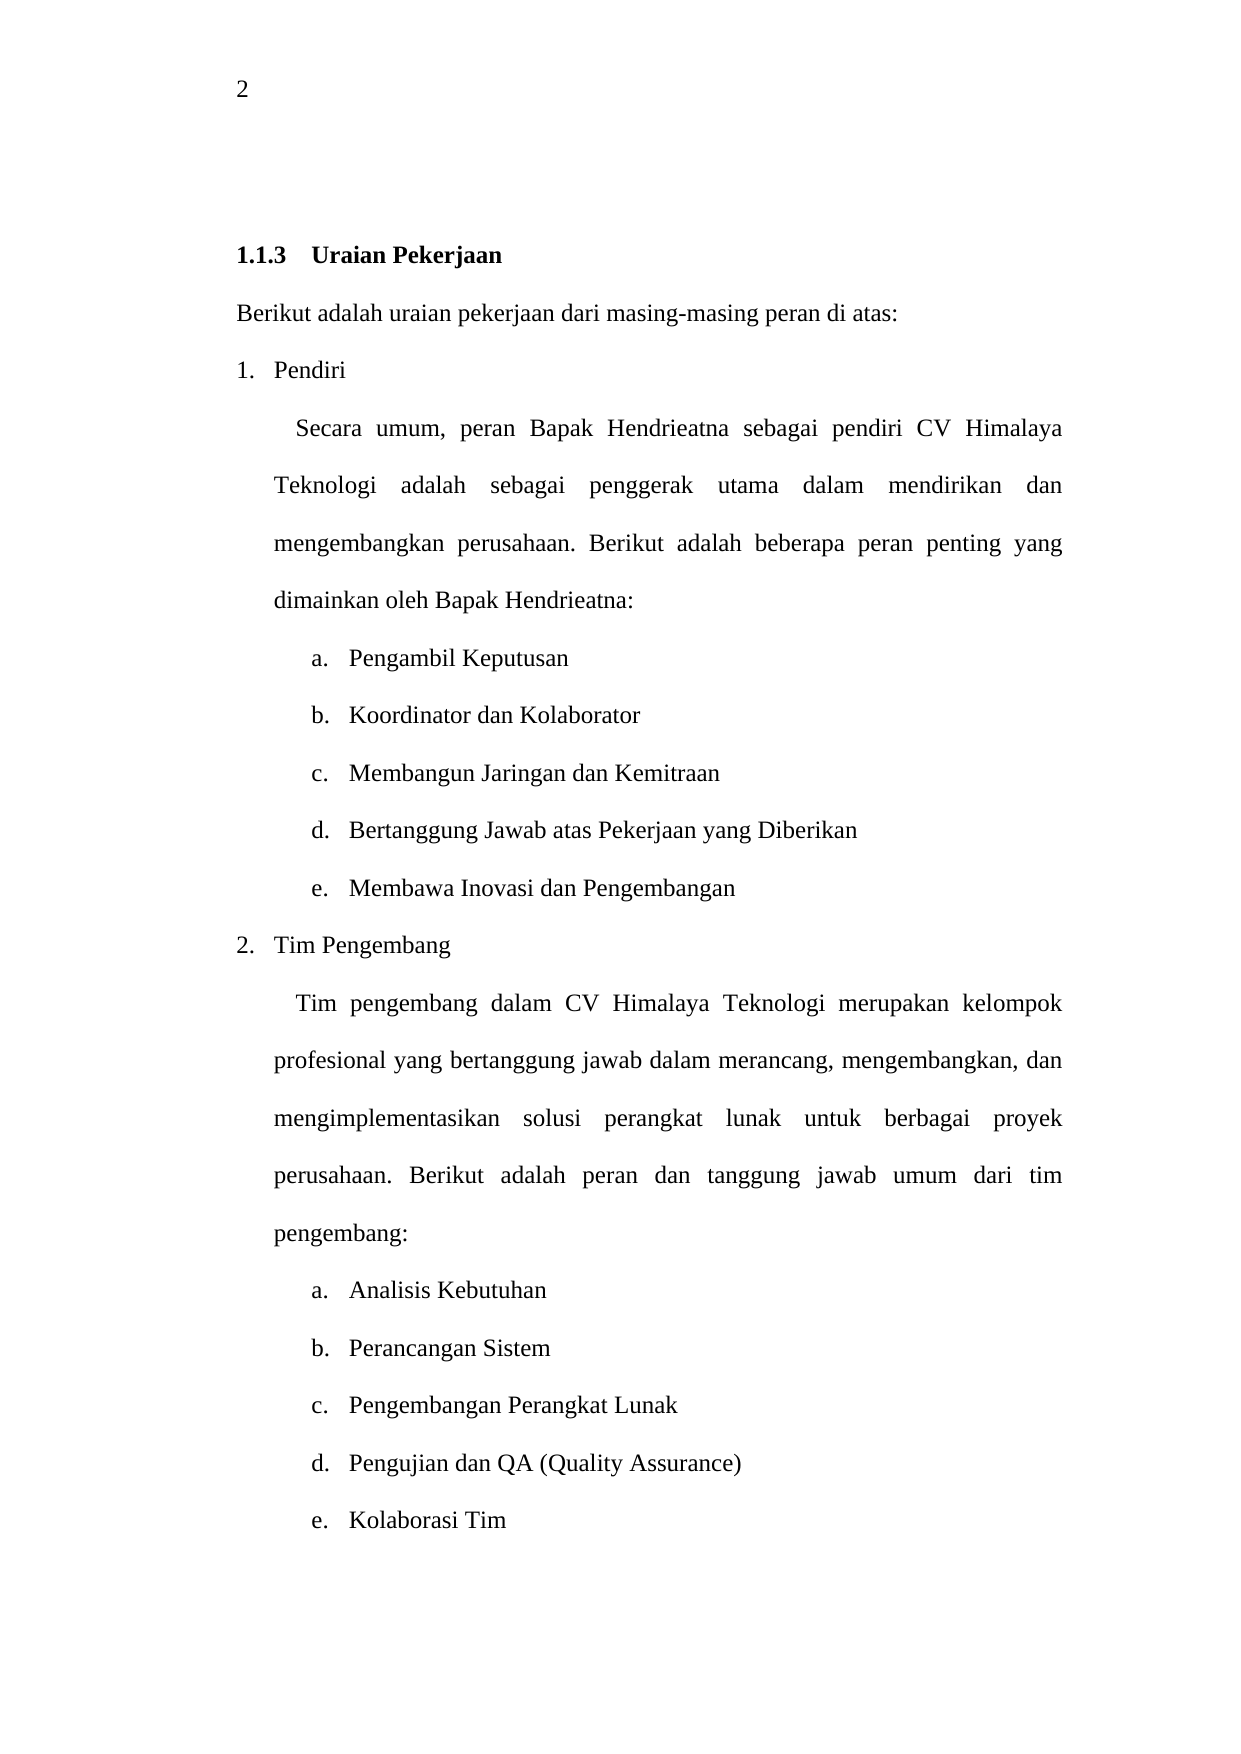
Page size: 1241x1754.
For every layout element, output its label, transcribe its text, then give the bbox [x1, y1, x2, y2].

list Koordinator dan Kolaborator [311, 700, 1063, 729]
list Pendiri [236, 355, 1063, 384]
subtitle Uraian Pekerjaan [236, 240, 1063, 269]
list Kolaborasi Tim [311, 1505, 1063, 1534]
list Analisis Kebutuhan [311, 1275, 1063, 1304]
list Membawa Inovasi dan Pengembangan [311, 873, 1063, 902]
list Pengambil Keputusan [311, 643, 1063, 672]
list Perancangan Sistem [311, 1333, 1063, 1362]
list Tim Pengembang [236, 930, 1063, 959]
list Pengembangan Perangkat Lunak [311, 1390, 1063, 1419]
list Pengujian dan QA (Quality Assurance) [311, 1448, 1063, 1477]
text Berikut adalah uraian pekerjaan dari masing-masing peran di atas: [236, 298, 1063, 327]
list Membangun Jaringan dan Kemitraan [311, 758, 1063, 787]
list Secara umum, peran Bapak Hendrieatna sebagai pendiri CV Himalaya Teknologi adalah sebagai penggerak utama dalam mendirikan dan mengembangkan perusahaan. Berikut adalah beberapa peran penting yang dimainkan oleh Bapak Hendrieatna: [274, 413, 1063, 614]
text Tim pengembang dalam CV Himalaya Teknologi merupakan kelompok profesional yang bertanggung jawab dalam merancang, mengembangkan, dan mengimplementasikan solusi perangkat lunak untuk berbagai proyek perusahaan. Berikut adalah peran dan tanggung jawab umum dari tim pengembang: [274, 988, 1063, 1247]
list Bertanggung Jawab atas Pekerjaan yang Diberikan [311, 815, 1063, 844]
